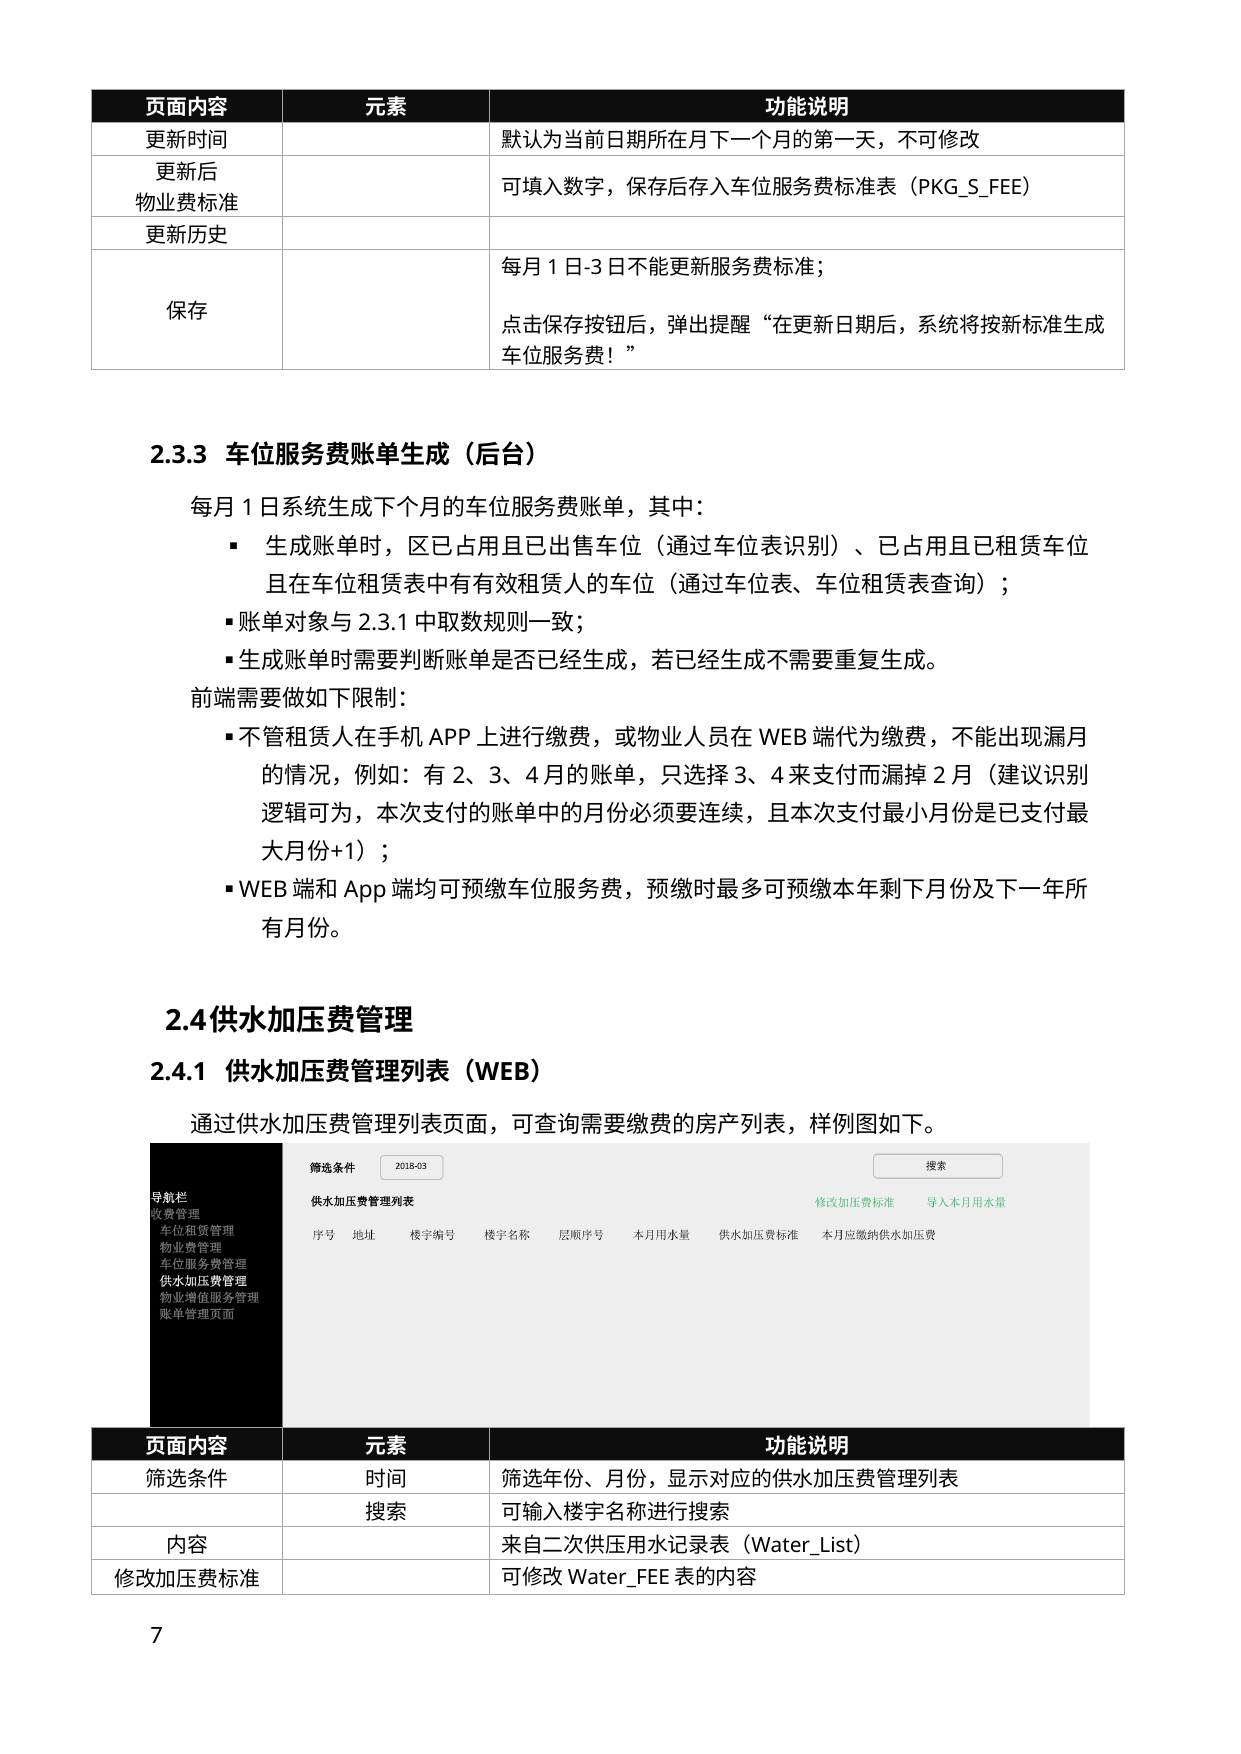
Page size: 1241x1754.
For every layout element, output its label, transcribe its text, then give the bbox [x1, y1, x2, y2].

table_cell [490, 217, 1124, 249]
list 账单对象与2.3.1中取数规则一致； [224, 604, 1090, 637]
table_header 功能说明 [490, 1428, 1124, 1460]
table_cell 每月1日-3日不能更新服务费标准； 点击保存按钮后，弹出提醒“在更新日期后，系统将按新标准生成车位服务费！” [490, 250, 1124, 369]
table_cell 更新时间 [92, 123, 282, 154]
table_cell [283, 156, 489, 216]
table_cell 可输入楼宇名称进行搜索 [490, 1494, 1124, 1526]
table_cell 内容 [92, 1527, 282, 1559]
text 通过供水加压费管理列表页面，可查询需要缴费的房产列表，样例图如下。 [150, 1105, 1090, 1139]
table_header 页面内容 [92, 90, 282, 122]
table_header 元素 [283, 90, 489, 122]
table_cell 可填入数字，保存后存入车位服务费标准表（PKG_S_FEE） [490, 156, 1124, 216]
table_header 功能说明 [490, 90, 1124, 122]
text 前端需要做如下限制： [150, 680, 1090, 713]
table_cell 筛选年份、月份，显示对应的供水加压费管理列表 [490, 1461, 1124, 1493]
table_cell 默认为当前日期所在月下一个月的第一天，不可修改 [490, 123, 1124, 154]
list 生成账单时需要判断账单是否已经生成，若已经生成不需要重复生成。 [224, 642, 1090, 675]
text 车位服务费账单生成（后台） [150, 435, 1090, 471]
list WEB端和App端均可预缴车位服务费，预缴时最多可预缴本年剩下月份及下一年所有月份。 [224, 871, 1090, 943]
table_cell [283, 123, 489, 154]
table_header 页面内容 [92, 1428, 282, 1460]
table_cell 搜索 [283, 1494, 489, 1526]
text 供水加压费管理列表（WEB） [150, 1051, 1090, 1087]
text 每月1日系统生成下个月的车位服务费账单，其中： [150, 489, 1090, 523]
text 供水加压费管理 [165, 996, 1090, 1038]
table_cell 更新后 物业费标准 [92, 156, 282, 216]
table_cell 筛选条件 [92, 1461, 282, 1493]
table_cell [283, 217, 489, 249]
picture [150, 1143, 1090, 1427]
table_header 元素 [283, 1428, 489, 1460]
table_cell 更新历史 [92, 217, 282, 249]
table_cell 来自二次供压用水记录表（Water_List） [490, 1527, 1124, 1559]
table_cell 时间 [283, 1461, 489, 1493]
table_cell 保存 [92, 250, 282, 369]
table_cell [283, 250, 489, 369]
table_cell 修改加压费标准 [92, 1560, 282, 1594]
list 不管租赁人在手机APP上进行缴费，或物业人员在WEB端代为缴费，不能出现漏月的情况，例如：有2、3、4月的账单，只选择3、4来支付而漏掉2月（建议识别逻辑可为，本次支付的账单中的月份必须要连续，且本次支付最小月份是已支付最大月份+1）； [224, 718, 1090, 866]
table_cell [283, 1527, 489, 1559]
table_cell [283, 1560, 489, 1594]
table_cell [92, 1494, 282, 1526]
list 生成账单时，区已占用且已出售车位（通过车位表识别）、已占用且已租赁车位且在车位租赁表中有有效租赁人的车位（通过车位表、车位租赁表查询）； [228, 528, 1090, 599]
table_cell 可修改Water_FEE表的内容 [490, 1560, 1124, 1594]
